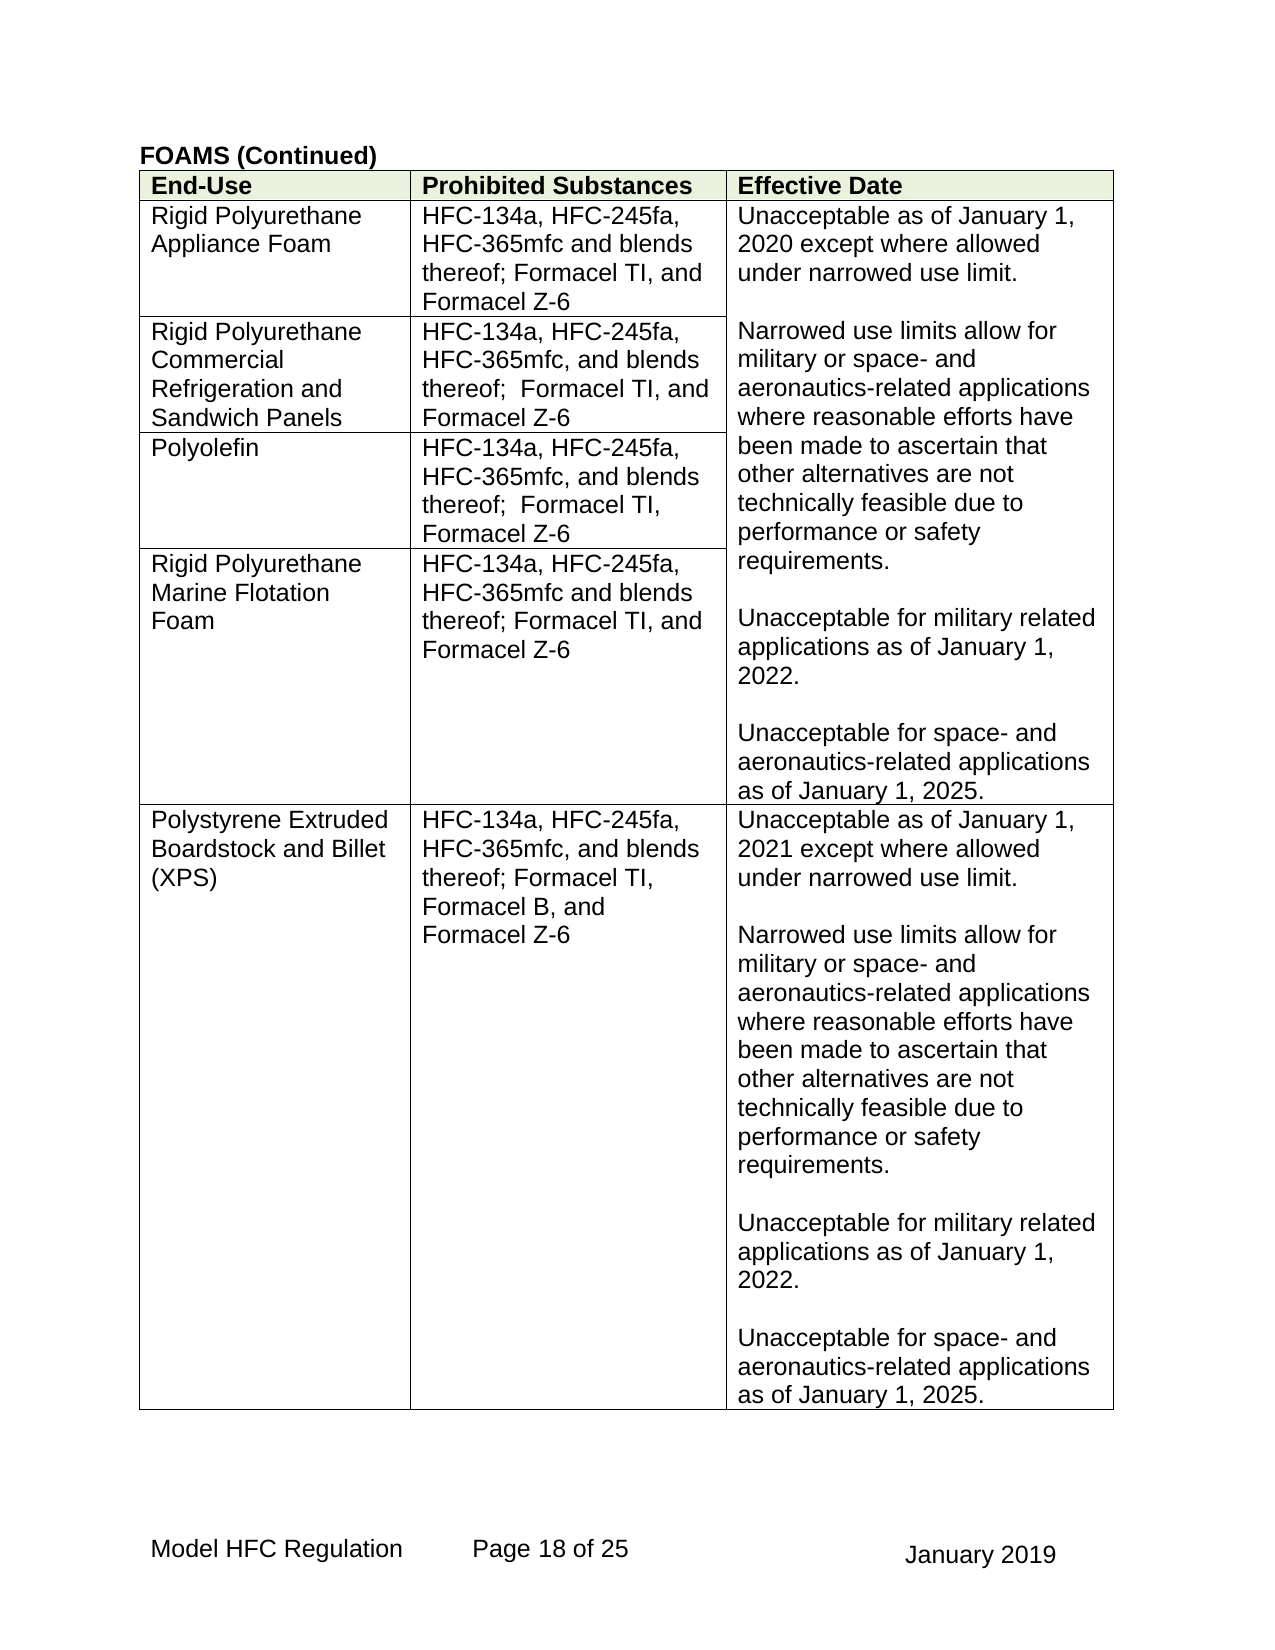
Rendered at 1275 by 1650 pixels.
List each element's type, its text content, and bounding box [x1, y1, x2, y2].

table_cell Rigid Polyurethane Commercial Refrigeration and Sandwich Panels [140, 317, 410, 432]
table_cell Unacceptable as of January 1, 2021 except where allowed under narrowed use limit. Narrowed use limits allow for military or space- and aeronautics-related applications where reasonable efforts have been made to ascertain that other alternatives are not technically feasible due to performance or safety requirements. Unacceptable for military related applications as of January 1, 2022. Unacceptable for space- and aeronautics-related applications as of January 1, 2025. [727, 805, 1113, 1409]
table_header Effective Date [727, 171, 1113, 199]
table_cell HFC-134a, HFC-245fa, HFC-365mfc, and blends thereof; Formacel TI, Formacel Z-6 [411, 433, 726, 548]
table_cell HFC-134a, HFC-245fa, HFC-365mfc and blends thereof; Formacel TI, and Formacel Z-6 [411, 549, 726, 804]
table_cell Polystyrene Extruded Boardstock and Billet (XPS) [140, 805, 410, 1409]
table_cell Unacceptable as of January 1, 2020 except where allowed under narrowed use limit. Narrowed use limits allow for military or space- and aeronautics-related applications where reasonable efforts have been made to ascertain that other alternatives are not technically feasible due to performance or safety requirements. Unacceptable for military related applications as of January 1, 2022. Unacceptable for space- and aeronautics-related applications as of January 1, 2025. [727, 201, 1113, 804]
text FOAMS (Continued) [139, 141, 1137, 170]
table_cell HFC-134a, HFC-245fa, HFC-365mfc, and blends thereof; Formacel TI, Formacel B, and Formacel Z-6 [411, 805, 726, 1409]
table_cell Polyolefin [140, 433, 410, 548]
table_cell HFC-134a, HFC-245fa, HFC-365mfc and blends thereof; Formacel TI, and Formacel Z-6 [411, 201, 726, 316]
table_cell HFC-134a, HFC-245fa, HFC-365mfc, and blends thereof; Formacel TI, and Formacel Z-6 [411, 317, 726, 432]
table_cell Rigid Polyurethane Appliance Foam [140, 201, 410, 316]
table_header Prohibited Substances [411, 171, 726, 199]
table_cell Rigid Polyurethane Marine Flotation Foam [140, 549, 410, 804]
table_header End-Use [140, 171, 410, 199]
